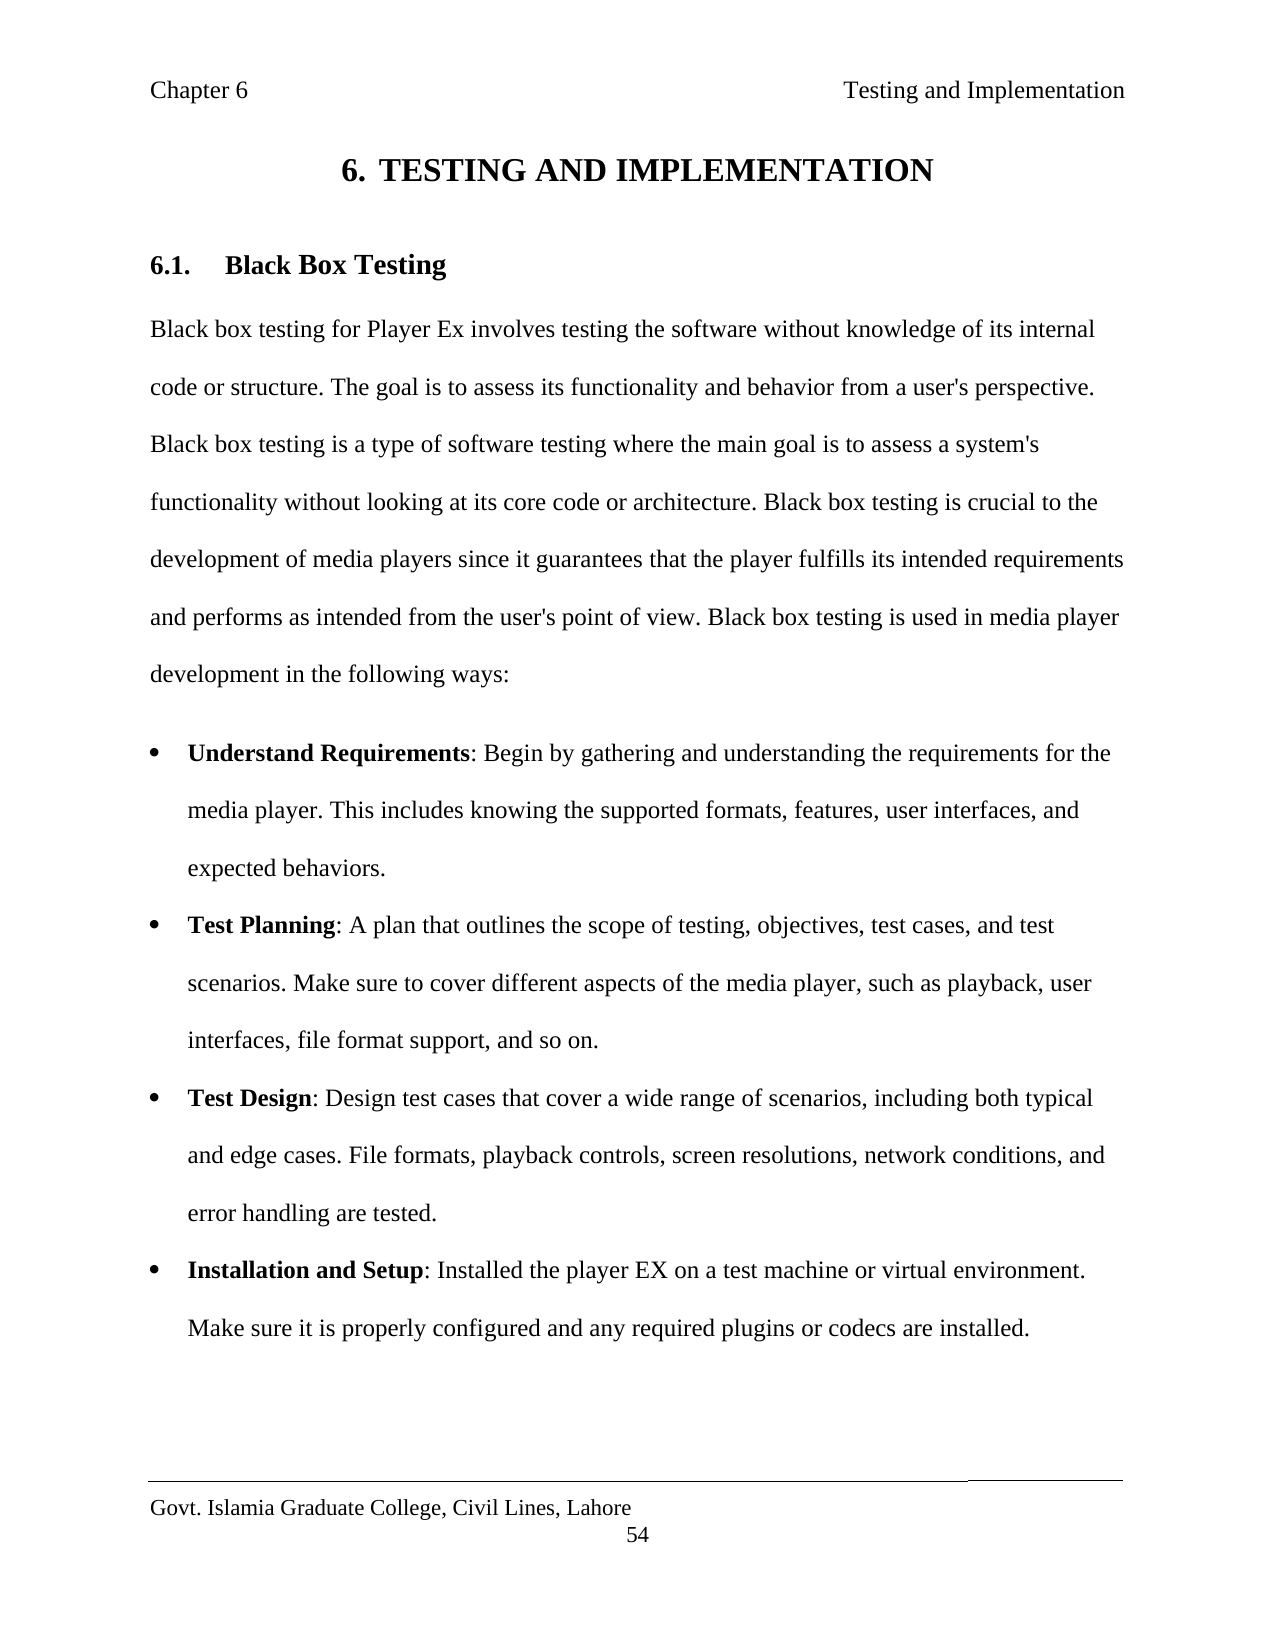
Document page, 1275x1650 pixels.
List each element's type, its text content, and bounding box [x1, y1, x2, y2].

list Installation and Setup: Installed the player EX on a test machine or virtual environment. Make sure it is properly configured and any required plugins or codecs are installed. [150, 1255, 1125, 1342]
text Black box testing for Player Ex involves testing the software without knowledge of its internal code or structure. The goal is to assess its functionality and behavior from a user's perspective. Black box testing is a type of software testing where the main goal is to assess a system's functionality without looking at its core code or architecture. Black box testing is crucial to the development of media players since it guarantees that the player fulfills its intended requirements and performs as intended from the user's point of view. Black box testing is used in media player development in the following ways: [150, 314, 1125, 688]
list Test Design: Design test cases that cover a wide range of scenarios, including both typical and edge cases. File formats, playback controls, screen resolutions, network conditions, and error handling are tested. [150, 1083, 1125, 1227]
subtitle Black Box Testing [150, 247, 1125, 281]
list Test Planning: A plan that outlines the scope of testing, objectives, test cases, and test scenarios. Make sure to cover different aspects of the media player, such as playback, user interfaces, file format support, and so on. [150, 910, 1125, 1054]
list Understand Requirements: Begin by gathering and understanding the requirements for the media player. This includes knowing the supported formats, features, user interfaces, and expected behaviors. [150, 738, 1125, 882]
subtitle TESTING AND IMPLEMENTATION [150, 150, 1125, 188]
